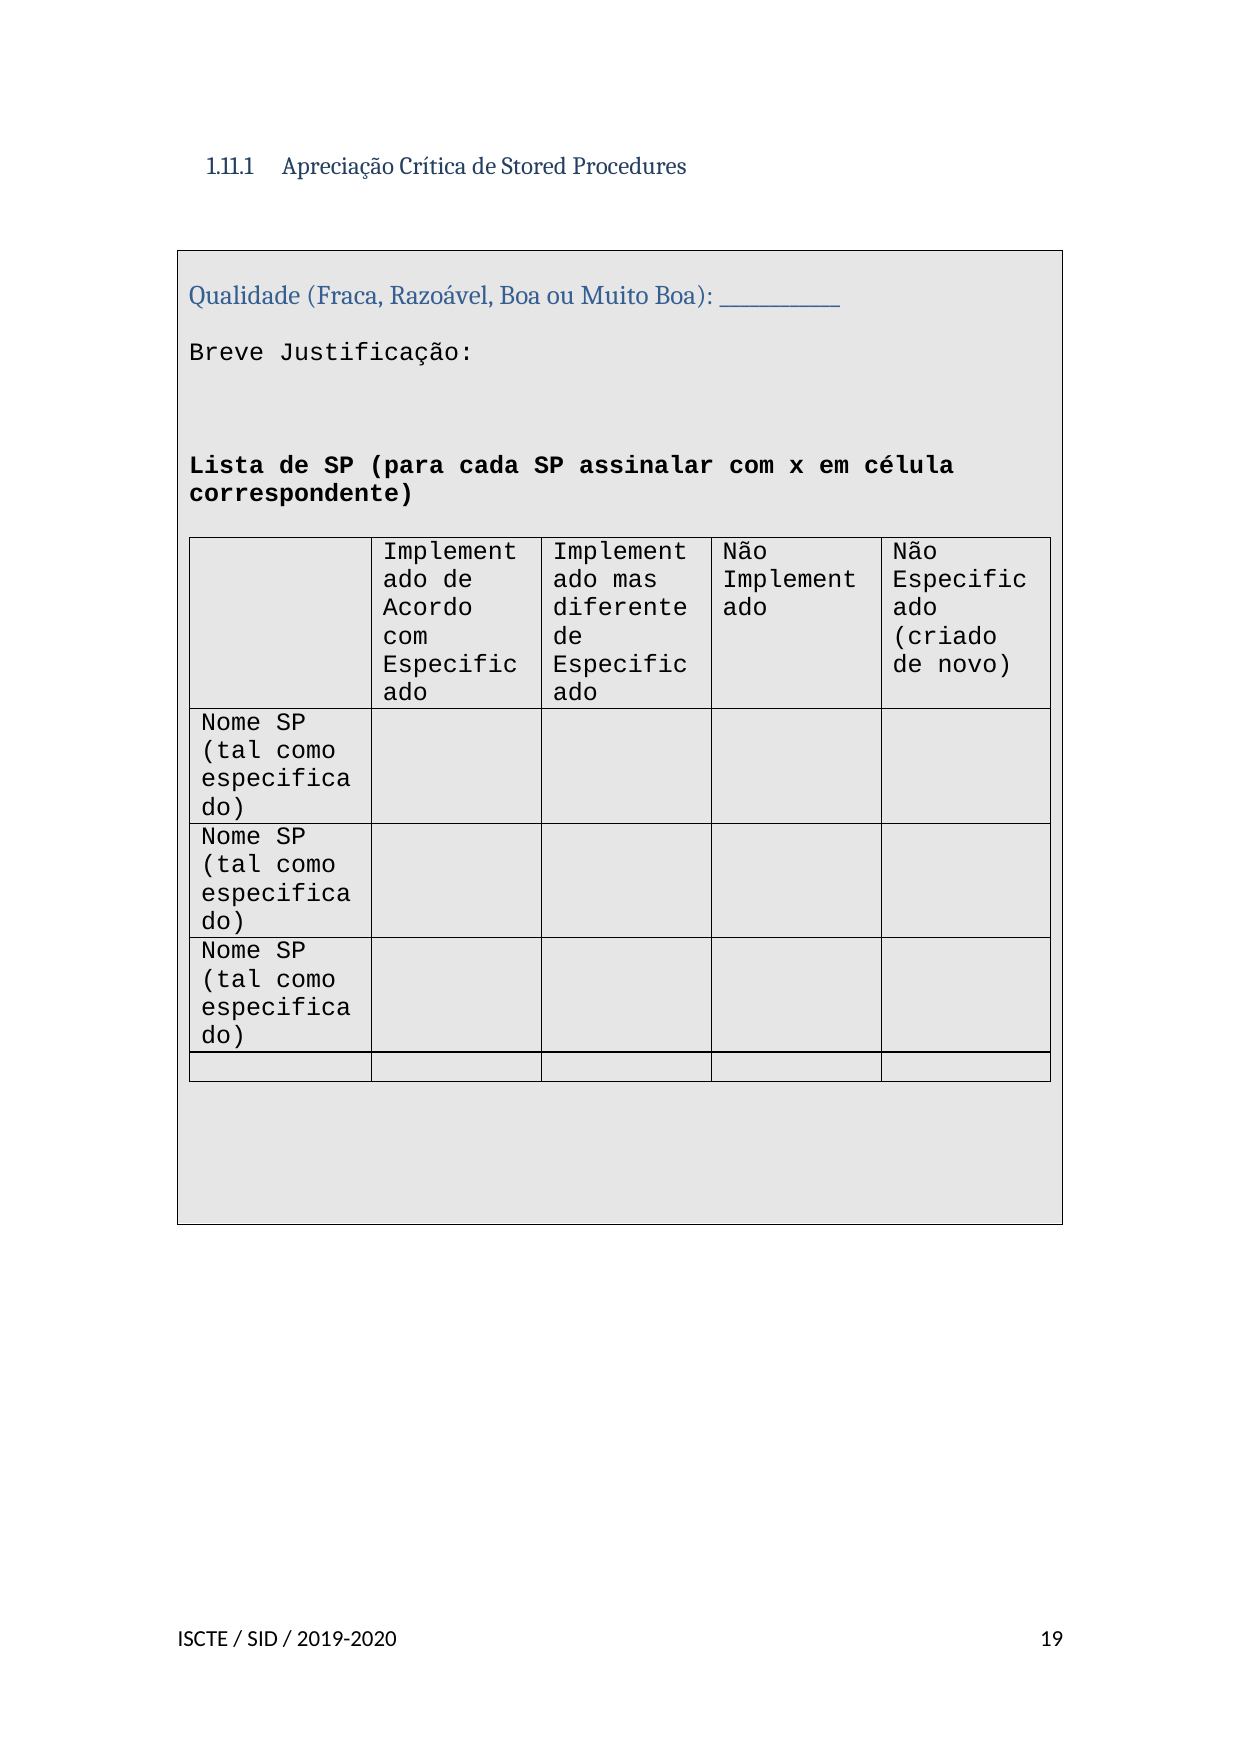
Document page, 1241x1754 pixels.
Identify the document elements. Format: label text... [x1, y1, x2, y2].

subtitle Apreciação Crítica de Stored Procedures [207, 152, 1063, 181]
table_header Qualidade (Fraca, Razoável, Boa ou Muito Boa): ____________ Breve Justificação: Lista de SP (para cada SP assinalar com x em célula correspondente) [178, 251, 1062, 1223]
